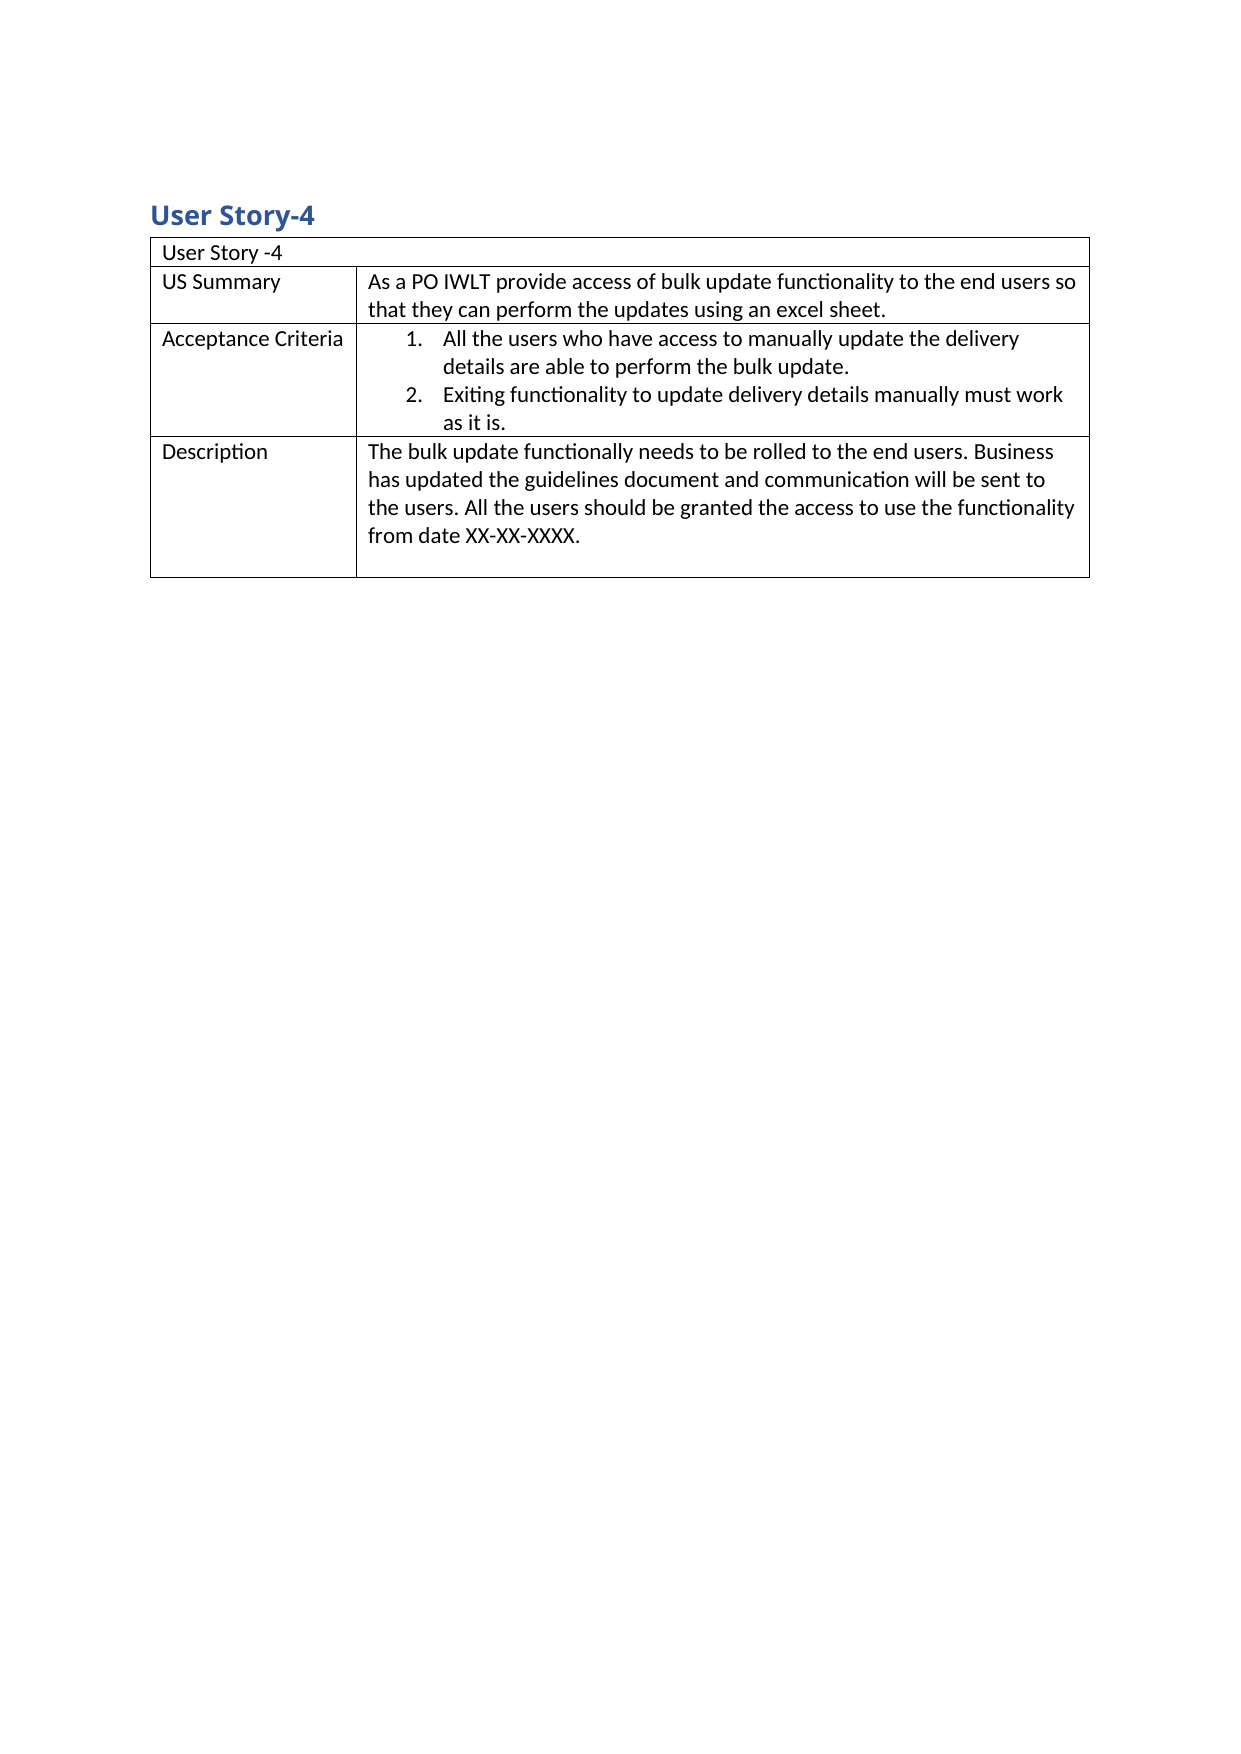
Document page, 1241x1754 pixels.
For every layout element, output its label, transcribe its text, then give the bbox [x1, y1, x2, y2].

table_cell Acceptance Criteria [151, 324, 356, 436]
subtitle User Story-4 [150, 197, 1090, 234]
table_cell US Summary [151, 267, 356, 323]
table_cell The bulk update functionally needs to be rolled to the end users. Business has updated the guidelines document and communication will be sent to the users. All the users should be granted the access to use the functionality from date XX-XX-XXXX. [357, 437, 1089, 577]
table_cell As a PO IWLT provide access of bulk update functionality to the end users so that they can perform the updates using an excel sheet. [357, 267, 1089, 323]
table_header User Story -4 [151, 238, 1089, 266]
table_cell Description [151, 437, 356, 577]
table_cell All the users who have access to manually update the delivery details are able to perform the bulk update. Exiting functionality to update delivery details manually must work as it is. [357, 324, 1089, 436]
